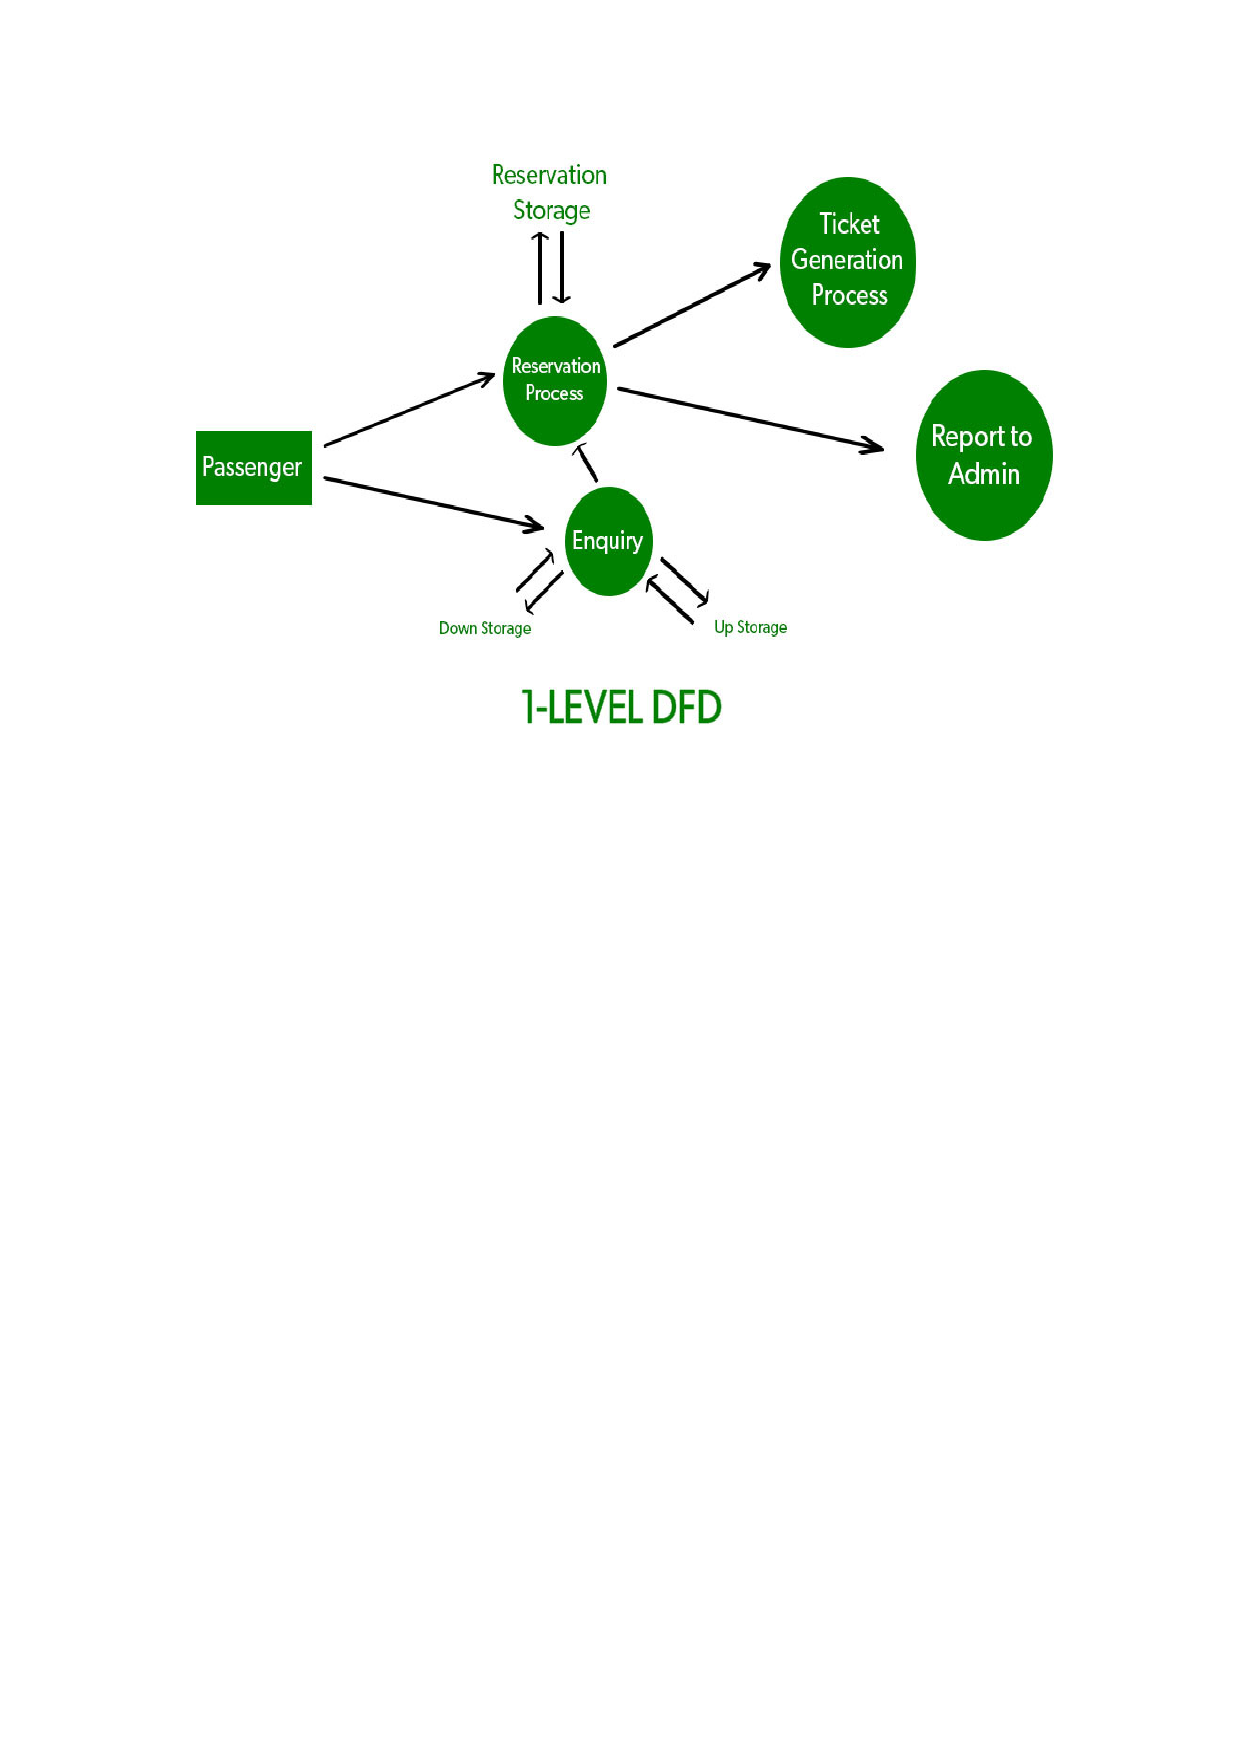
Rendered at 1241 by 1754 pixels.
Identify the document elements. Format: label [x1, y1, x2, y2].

picture [150, 150, 1091, 740]
